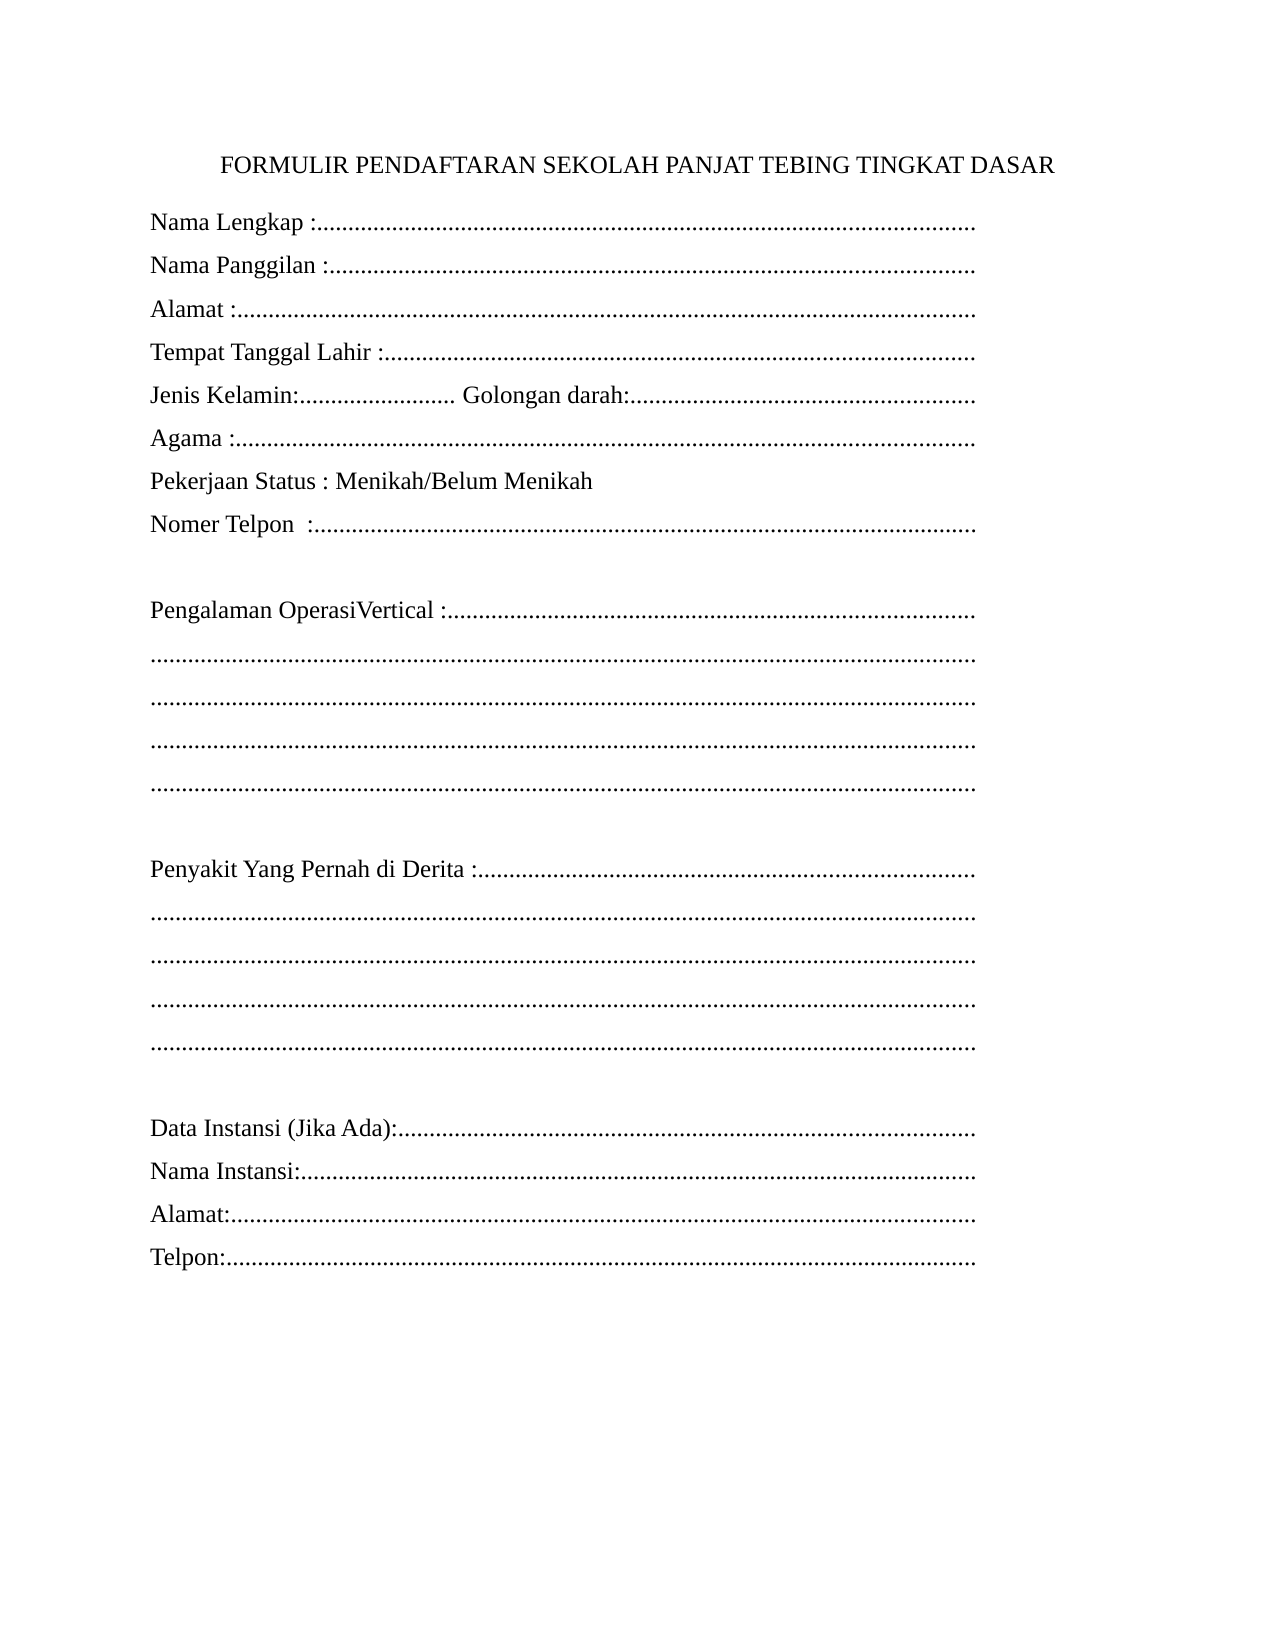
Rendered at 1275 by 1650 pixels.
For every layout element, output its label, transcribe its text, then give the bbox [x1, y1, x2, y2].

text FORMULIR PENDAFTARAN SEKOLAH PANJAT TEBING TINGKAT DASAR [150, 150, 1125, 179]
text Telpon: [150, 1242, 1125, 1271]
text Nomer Telpon : [150, 509, 1125, 538]
text Jenis Kelamin:......................... Golongan darah: [150, 380, 1125, 409]
text Pengalaman OperasiVertical : [150, 596, 1125, 624]
text Alamat : [150, 294, 1125, 322]
text Alamat: [150, 1199, 1125, 1228]
text Tempat Tanggal Lahir : [150, 337, 1125, 366]
text Penyakit Yang Pernah di Derita : [150, 854, 1125, 883]
text Nama Panggilan : [150, 251, 1125, 279]
text Pekerjaan Status : Menikah/Belum Menikah [150, 466, 1125, 495]
text Data Instansi (Jika Ada): [150, 1113, 1125, 1142]
text Nama Lengkap : [150, 207, 1125, 236]
text Nama Instansi: [150, 1156, 1125, 1185]
text Agama : [150, 423, 1125, 452]
